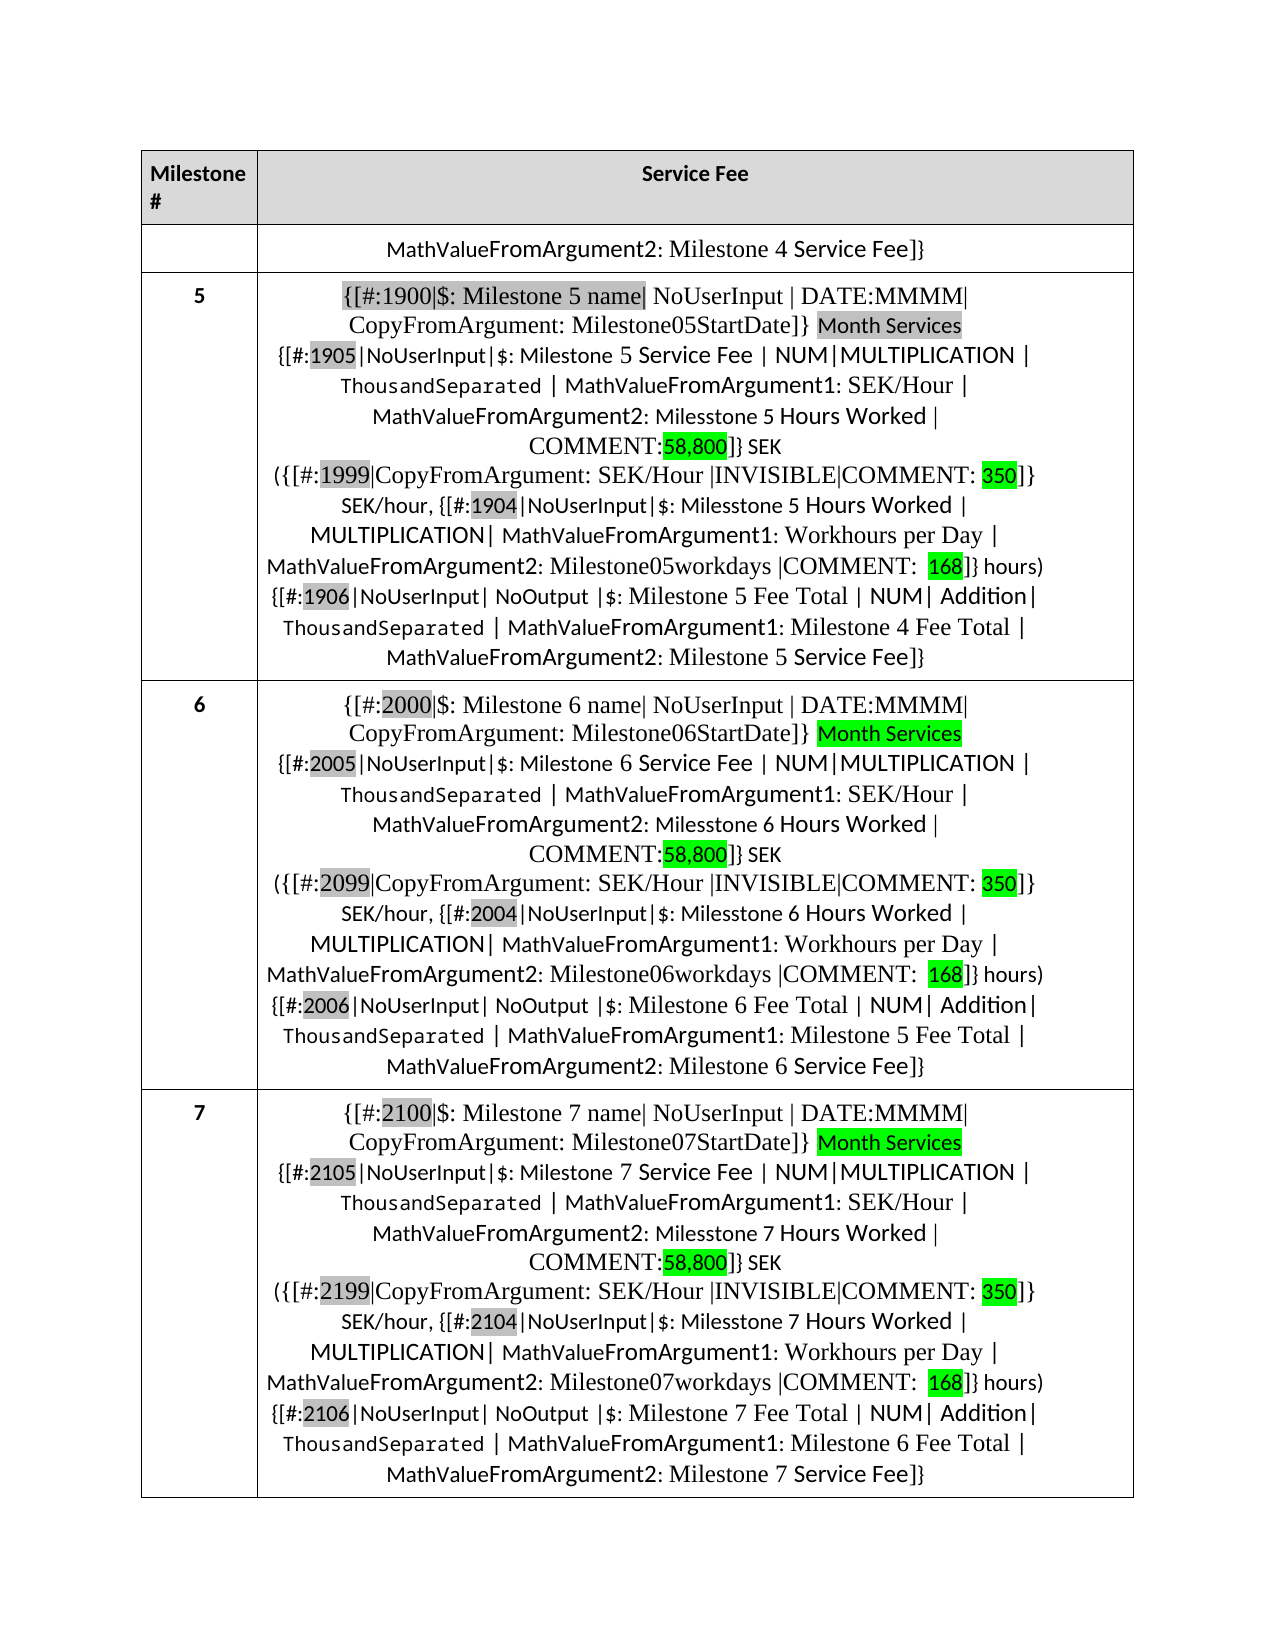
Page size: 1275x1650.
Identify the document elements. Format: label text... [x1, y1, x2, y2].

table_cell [258, 225, 1133, 272]
table_cell 6 [142, 681, 257, 1089]
table_cell {[#:2100|$: Milestone 7 name| NoUserInput | DATE:MMMM| CopyFromArgument: Milestone07StartDate]} Month Services {[#:2105|NoUserInput|$: Milestone 7 Service Fee | NUM|MULTIPLICATION | ThousandSeparated | MathValueFromArgument1: SEK/Hour | MathValueFromArgument2: Milesstone 7 Hours Worked |COMMENT:58,800]} SEK ({[#:2199|CopyFromArgument: SEK/Hour |INVISIBLE|COMMENT: 350]} SEK/hour, {[#:2104|NoUserInput|$: Milesstone 7 Hours Worked | MULTIPLICATION| MathValueFromArgument1: Workhours per Day | MathValueFromArgument2: Milestone07workdays |COMMENT: 168]} hours){[#:2106|NoUserInput| NoOutput |$: Milestone 7 Fee Total | NUM| Addition| ThousandSeparated | MathValueFromArgument1: Milestone 6 Fee Total | MathValueFromArgument2: Milestone 7 Service Fee]} [258, 1090, 1133, 1497]
table_header Milestone # [142, 151, 257, 224]
table_cell 5 [142, 273, 257, 680]
table_cell 4 [142, 225, 257, 272]
table_cell {[#:2000|$: Milestone 6 name| NoUserInput | DATE:MMMM| CopyFromArgument: Milestone06StartDate]} Month Services {[#:2005|NoUserInput|$: Milestone 6 Service Fee | NUM|MULTIPLICATION | ThousandSeparated | MathValueFromArgument1: SEK/Hour | MathValueFromArgument2: Milesstone 6 Hours Worked |COMMENT:58,800]} SEK ({[#:2099|CopyFromArgument: SEK/Hour |INVISIBLE|COMMENT: 350]} SEK/hour, {[#:2004|NoUserInput|$: Milesstone 6 Hours Worked | MULTIPLICATION| MathValueFromArgument1: Workhours per Day | MathValueFromArgument2: Milestone06workdays |COMMENT: 168]} hours){[#:2006|NoUserInput| NoOutput |$: Milestone 6 Fee Total | NUM| Addition| ThousandSeparated | MathValueFromArgument1: Milestone 5 Fee Total | MathValueFromArgument2: Milestone 6 Service Fee]} [258, 681, 1133, 1089]
table_cell {[#:1900|$: Milestone 5 name| NoUserInput | DATE:MMMM| CopyFromArgument: Milestone05StartDate]} Month Services {[#:1905|NoUserInput|$: Milestone 5 Service Fee | NUM|MULTIPLICATION | ThousandSeparated | MathValueFromArgument1: SEK/Hour | MathValueFromArgument2: Milesstone 5 Hours Worked |COMMENT:58,800]} SEK ({[#:1999|CopyFromArgument: SEK/Hour |INVISIBLE|COMMENT: 350]} SEK/hour, {[#:1904|NoUserInput|$: Milesstone 5 Hours Worked | MULTIPLICATION| MathValueFromArgument1: Workhours per Day | MathValueFromArgument2: Milestone05workdays |COMMENT: 168]} hours){[#:1906|NoUserInput| NoOutput |$: Milestone 5 Fee Total | NUM| Addition| ThousandSeparated | MathValueFromArgument1: Milestone 4 Fee Total | MathValueFromArgument2: Milestone 5 Service Fee]} [258, 273, 1133, 680]
table_cell 7 [142, 1090, 257, 1497]
table_header Service Fee [258, 151, 1133, 224]
